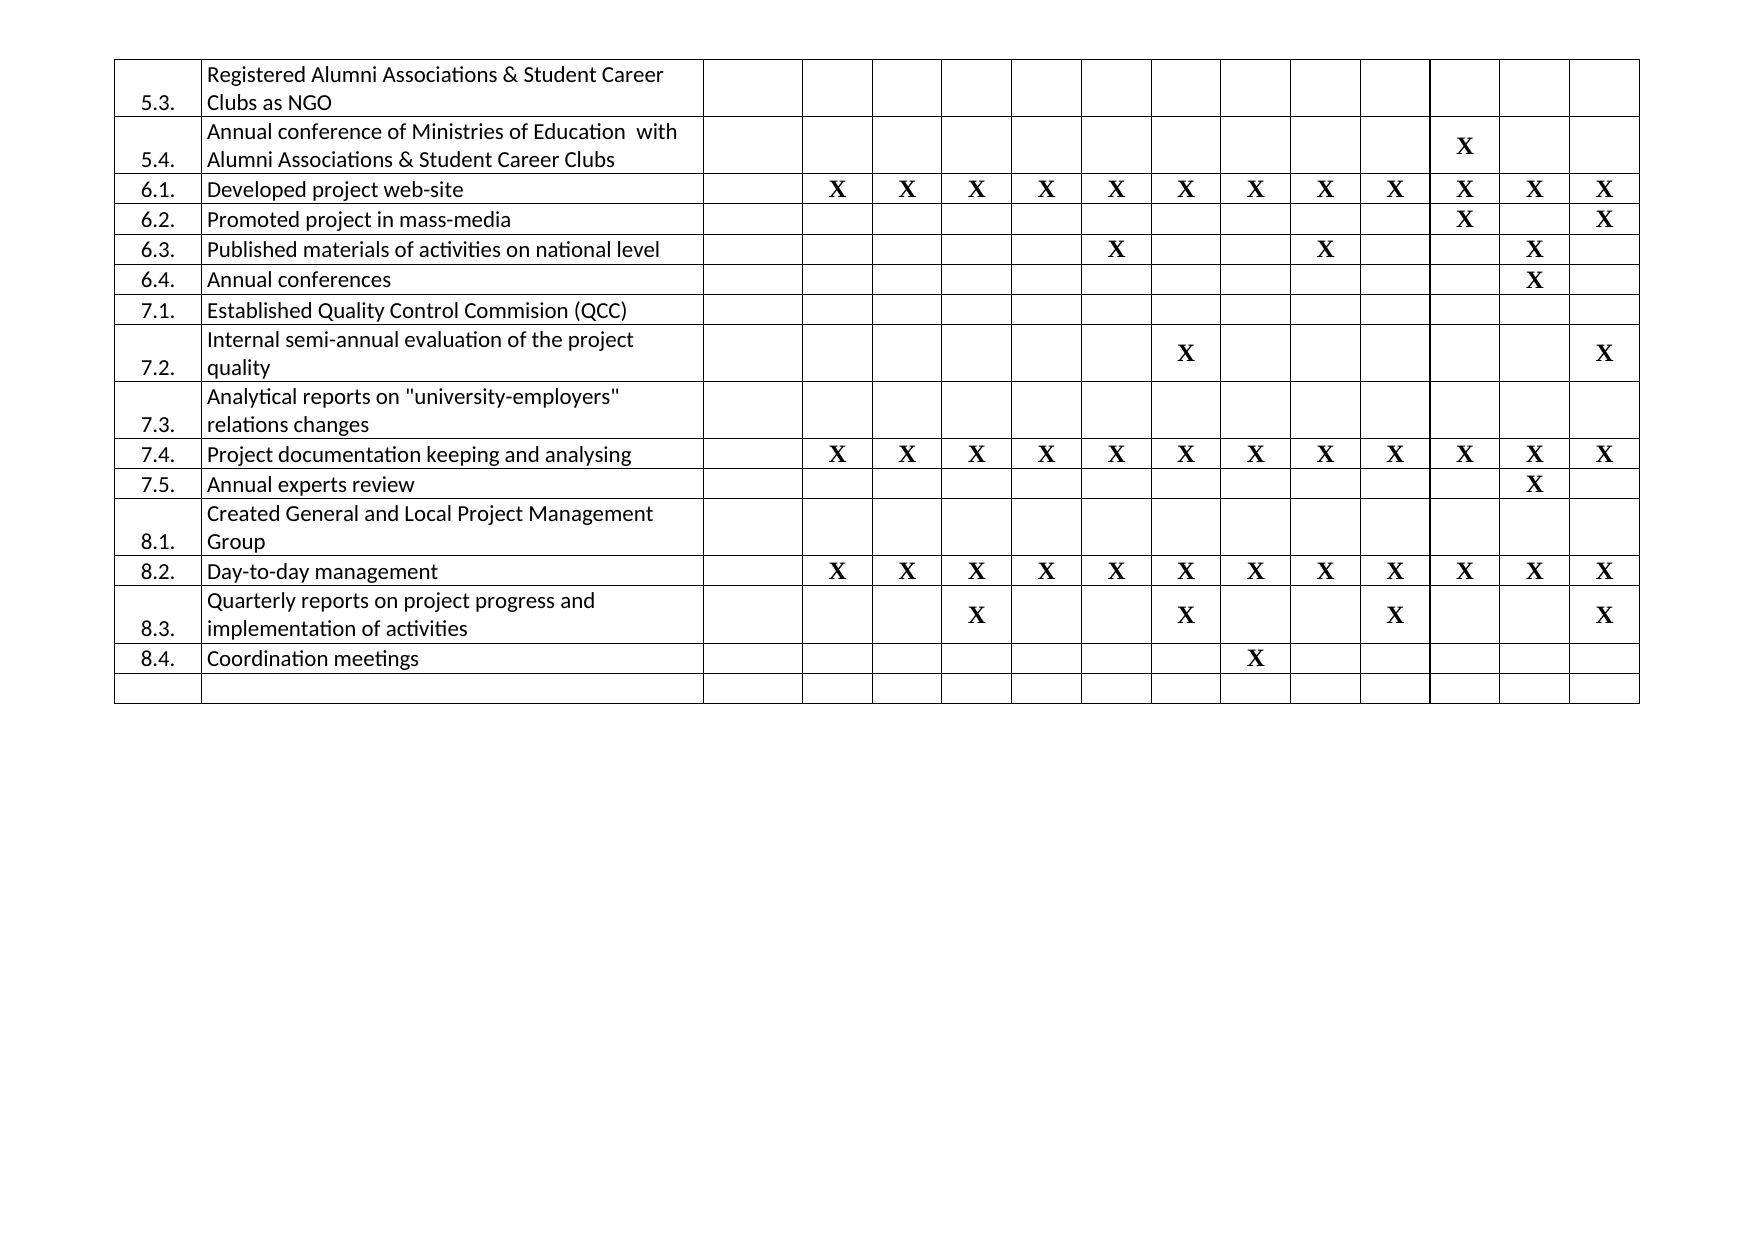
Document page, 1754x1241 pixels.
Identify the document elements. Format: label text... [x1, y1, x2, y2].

table_cell [1221, 586, 1290, 642]
table_cell [1012, 204, 1081, 233]
table_cell Annual experts review [202, 469, 703, 498]
table_cell [942, 382, 1011, 438]
table_cell [1431, 295, 1499, 324]
table_cell [1221, 204, 1290, 233]
table_cell [1431, 265, 1499, 294]
table_cell [1500, 325, 1569, 381]
table_cell [1082, 382, 1151, 438]
table_cell [1082, 586, 1151, 642]
table_cell [1431, 382, 1499, 438]
table_cell [942, 295, 1011, 324]
table_cell [873, 325, 941, 381]
table_cell [1361, 382, 1429, 438]
table_cell X [1500, 439, 1569, 468]
table_cell X [942, 556, 1011, 585]
table_cell 8.4. [115, 644, 201, 672]
table_cell [704, 556, 802, 585]
table_cell [1431, 325, 1499, 381]
table_cell [1221, 469, 1290, 498]
table_cell [1291, 204, 1360, 233]
table_cell X [1291, 439, 1360, 468]
table_cell [704, 235, 802, 263]
table_cell 6.2. [115, 204, 201, 233]
table_cell [1221, 60, 1290, 116]
table_cell [873, 586, 941, 642]
table_cell [1431, 499, 1499, 555]
table_cell X [803, 556, 872, 585]
table_cell [1570, 60, 1639, 116]
table_cell X [1291, 556, 1360, 585]
table_cell [1361, 469, 1429, 498]
table_cell [803, 204, 872, 233]
table_cell [942, 325, 1011, 381]
table_cell [1361, 60, 1429, 116]
table_cell [1012, 325, 1081, 381]
table_cell X [1500, 469, 1569, 498]
table_cell X [1221, 556, 1290, 585]
table_cell [1082, 295, 1151, 324]
table_cell [1012, 117, 1081, 173]
table_cell [1361, 644, 1429, 672]
table_cell [1500, 204, 1569, 233]
table_cell [1082, 499, 1151, 555]
table_cell Quarterly reports on project progress and implementation of activities [202, 586, 703, 642]
table_cell [1500, 295, 1569, 324]
table_cell [1361, 674, 1429, 703]
table_cell [1082, 117, 1151, 173]
table_cell X [1012, 439, 1081, 468]
table_cell [704, 265, 802, 294]
table_cell [115, 674, 201, 703]
table_cell [1500, 586, 1569, 642]
table_cell [1152, 117, 1220, 173]
table_cell [1221, 674, 1290, 703]
table_cell Published materials of activities on national level [202, 235, 703, 263]
table_cell [1291, 325, 1360, 381]
table_cell [873, 265, 941, 294]
table_cell [1152, 60, 1220, 116]
table_cell X [1431, 174, 1499, 203]
table_cell [1570, 117, 1639, 173]
table_cell [1221, 235, 1290, 263]
table_cell Annual conference of Ministries of Education with Alumni Associations & Student Career Clubs [202, 117, 703, 173]
table_cell Promoted project in mass-media [202, 204, 703, 233]
table_cell [1012, 674, 1081, 703]
table_cell X [942, 174, 1011, 203]
table_cell X [1431, 439, 1499, 468]
table_cell [942, 117, 1011, 173]
table_cell X [1570, 325, 1639, 381]
table_cell [1152, 469, 1220, 498]
table_cell Coordination meetings [202, 644, 703, 672]
table_cell X [1361, 586, 1429, 642]
table_cell [1500, 117, 1569, 173]
table_cell [1152, 265, 1220, 294]
table_cell [873, 235, 941, 263]
table_cell [1012, 265, 1081, 294]
table_cell [1431, 644, 1499, 672]
table_cell [704, 60, 802, 116]
table_cell [803, 382, 872, 438]
table_cell [1570, 499, 1639, 555]
table_cell [1291, 644, 1360, 672]
table_cell 6.1. [115, 174, 201, 203]
table_cell [1431, 235, 1499, 263]
table_cell [1012, 499, 1081, 555]
table_cell [1431, 586, 1499, 642]
table_cell [873, 60, 941, 116]
table_cell X [1431, 556, 1499, 585]
table_cell X [1082, 439, 1151, 468]
table_cell [803, 265, 872, 294]
table_cell [942, 674, 1011, 703]
table_cell X [1431, 204, 1499, 233]
table_cell [1500, 644, 1569, 672]
table_cell [704, 586, 802, 642]
table_cell [1500, 60, 1569, 116]
table_cell X [1500, 556, 1569, 585]
table_cell [1152, 295, 1220, 324]
table_cell Internal semi-annual evaluation of the project quality [202, 325, 703, 381]
table_cell [942, 60, 1011, 116]
table_cell [1221, 499, 1290, 555]
table_cell X [1570, 439, 1639, 468]
table_cell [803, 235, 872, 263]
table_cell [803, 325, 872, 381]
table_cell [873, 674, 941, 703]
table_cell [1570, 469, 1639, 498]
table_cell X [1291, 174, 1360, 203]
table_cell X [1570, 586, 1639, 642]
table_cell [1500, 382, 1569, 438]
table_cell X [1221, 439, 1290, 468]
table_cell [1221, 117, 1290, 173]
table_cell [1570, 235, 1639, 263]
table_cell X [1082, 235, 1151, 263]
table_cell [803, 674, 872, 703]
table_cell [1291, 499, 1360, 555]
table_cell [1431, 674, 1499, 703]
table_cell [1291, 674, 1360, 703]
table_cell [873, 204, 941, 233]
table_cell X [873, 439, 941, 468]
table_cell 7.1. [115, 295, 201, 324]
table_cell [1431, 469, 1499, 498]
table_cell [1082, 674, 1151, 703]
table_cell [1082, 60, 1151, 116]
table_cell [942, 469, 1011, 498]
table_cell [704, 499, 802, 555]
table_cell [1361, 117, 1429, 173]
table_cell [1361, 499, 1429, 555]
table_cell X [1361, 556, 1429, 585]
table_cell [704, 644, 802, 672]
table_cell [873, 295, 941, 324]
table_cell X [1152, 586, 1220, 642]
table_cell [1361, 295, 1429, 324]
table_cell 7.5. [115, 469, 201, 498]
table_cell X [803, 174, 872, 203]
table_cell [1082, 265, 1151, 294]
table_cell X [1361, 439, 1429, 468]
table_cell X [1082, 556, 1151, 585]
table_cell [1570, 674, 1639, 703]
table_cell [873, 382, 941, 438]
table_cell Analytical reports on "university-employers" relations changes [202, 382, 703, 438]
table_cell [803, 469, 872, 498]
table_cell X [1570, 556, 1639, 585]
table_cell [704, 174, 802, 203]
table_cell [1152, 644, 1220, 672]
table_cell [1361, 204, 1429, 233]
table_cell [704, 674, 802, 703]
table_cell [1152, 674, 1220, 703]
table_cell Developed project web-site [202, 174, 703, 203]
table_cell Established Quality Control Commision (QCC) [202, 295, 703, 324]
table_cell [803, 586, 872, 642]
table_cell [704, 469, 802, 498]
table_cell X [1570, 204, 1639, 233]
table_cell [1570, 295, 1639, 324]
table_cell 8.3. [115, 586, 201, 642]
table_cell [942, 265, 1011, 294]
table_cell X [1570, 174, 1639, 203]
table_cell [942, 644, 1011, 672]
table_cell X [942, 586, 1011, 642]
table_cell [873, 644, 941, 672]
table_cell [1221, 325, 1290, 381]
table_cell [1082, 204, 1151, 233]
table_cell Annual conferences [202, 265, 703, 294]
table_cell [1152, 204, 1220, 233]
table_cell X [1500, 235, 1569, 263]
table_cell X [873, 174, 941, 203]
table_cell [1361, 325, 1429, 381]
table_cell X [1082, 174, 1151, 203]
table_cell [1082, 644, 1151, 672]
table_cell [942, 499, 1011, 555]
table_cell [1361, 235, 1429, 263]
table_cell [1082, 325, 1151, 381]
table_cell 8.2. [115, 556, 201, 585]
table_cell [1570, 265, 1639, 294]
table_cell X [1012, 174, 1081, 203]
table_cell 5.4. [115, 117, 201, 173]
table_cell X [1152, 174, 1220, 203]
table_cell X [1500, 265, 1569, 294]
table_cell [1012, 586, 1081, 642]
table_cell [1012, 644, 1081, 672]
table_cell Project documentation keeping and analysing [202, 439, 703, 468]
table_cell [1221, 295, 1290, 324]
table_cell [803, 499, 872, 555]
table_cell [704, 117, 802, 173]
table_cell 7.4. [115, 439, 201, 468]
table_cell [803, 60, 872, 116]
table_cell [1012, 382, 1081, 438]
table_cell [873, 117, 941, 173]
table_cell [803, 117, 872, 173]
table_cell [1012, 295, 1081, 324]
table_cell Created General and Local Project Management Group [202, 499, 703, 555]
table_cell [704, 325, 802, 381]
table_cell 8.1. [115, 499, 201, 555]
table_cell [1152, 382, 1220, 438]
table_cell [1152, 235, 1220, 263]
table_cell X [1012, 556, 1081, 585]
table_cell [1152, 499, 1220, 555]
table_cell [1291, 265, 1360, 294]
table_cell [1500, 499, 1569, 555]
table_cell 6.4. [115, 265, 201, 294]
table_cell [704, 204, 802, 233]
table_cell [803, 295, 872, 324]
table_cell [1570, 644, 1639, 672]
table_cell [1012, 469, 1081, 498]
table_cell [942, 235, 1011, 263]
table_cell X [1500, 174, 1569, 203]
table_cell [1500, 674, 1569, 703]
table_cell X [1152, 439, 1220, 468]
table_cell [202, 674, 703, 703]
table_cell [1012, 60, 1081, 116]
table_cell [1291, 586, 1360, 642]
table_cell [1361, 265, 1429, 294]
table_cell [1291, 60, 1360, 116]
table_cell 6.3. [115, 235, 201, 263]
table_cell X [1291, 235, 1360, 263]
table_cell [704, 439, 802, 468]
table_cell [704, 382, 802, 438]
table_cell [1082, 469, 1151, 498]
table_cell X [1431, 117, 1499, 173]
table_cell 7.3. [115, 382, 201, 438]
table_cell 5.3. [115, 60, 201, 116]
table_cell Day-to-day management [202, 556, 703, 585]
table_cell X [1361, 174, 1429, 203]
table_cell [1291, 117, 1360, 173]
table_cell [1570, 382, 1639, 438]
table_cell [1431, 60, 1499, 116]
table_cell [1221, 265, 1290, 294]
table_cell [873, 499, 941, 555]
table_cell [942, 204, 1011, 233]
table_cell X [1221, 644, 1290, 672]
table_cell X [1152, 325, 1220, 381]
table_cell X [873, 556, 941, 585]
table_cell X [942, 439, 1011, 468]
table_cell [1221, 382, 1290, 438]
table_cell Registered Alumni Associations & Student Career Clubs as NGO [202, 60, 703, 116]
table_cell [1291, 382, 1360, 438]
table_cell 7.2. [115, 325, 201, 381]
table_cell X [803, 439, 872, 468]
table_cell [704, 295, 802, 324]
table_cell X [1152, 556, 1220, 585]
table_cell [1012, 235, 1081, 263]
table_cell X [1221, 174, 1290, 203]
table_cell [1291, 469, 1360, 498]
table_cell [1291, 295, 1360, 324]
table_cell [803, 644, 872, 672]
table_cell [873, 469, 941, 498]
